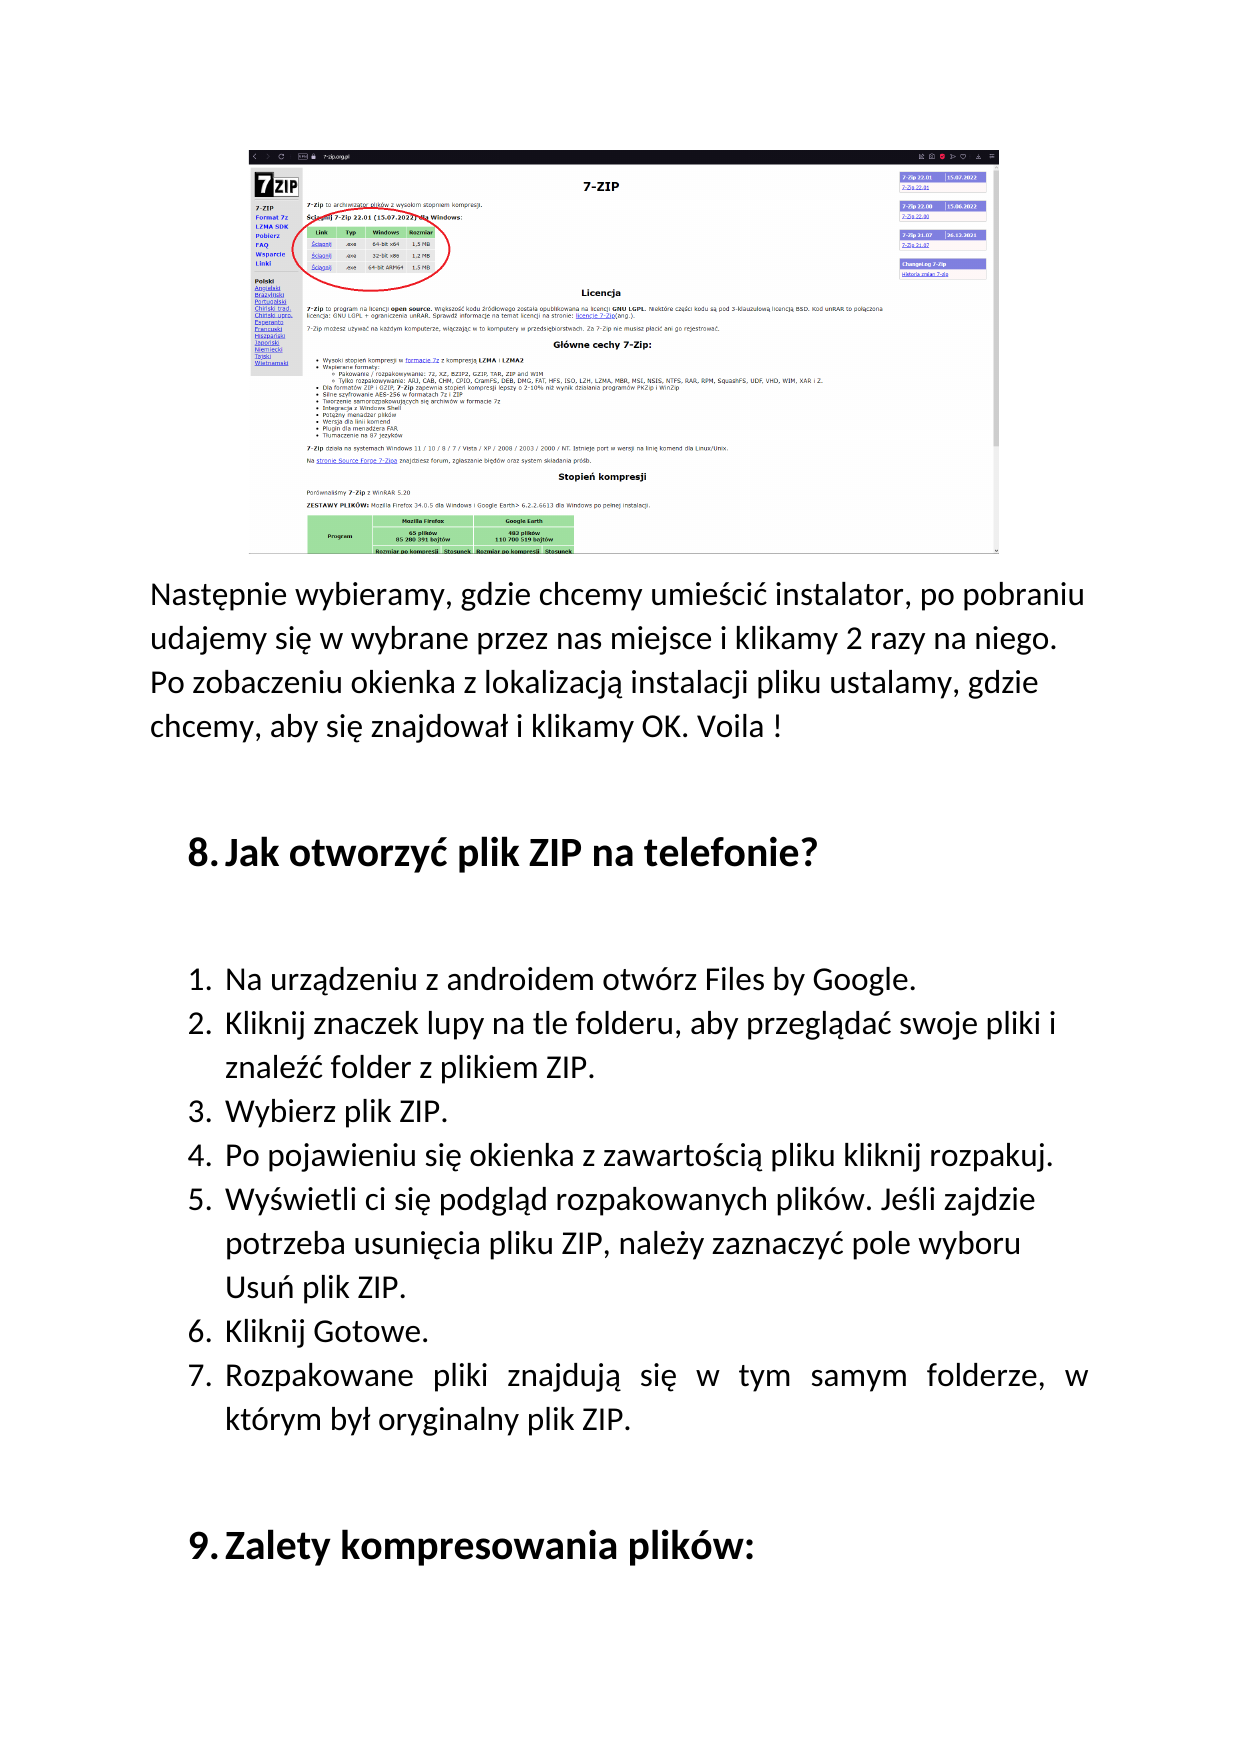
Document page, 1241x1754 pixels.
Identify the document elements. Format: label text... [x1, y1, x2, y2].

list Po pojawieniu się okienka z zawartością pliku kliknij rozpakuj. [187, 1134, 1090, 1175]
list Kliknij Gotowe. [187, 1310, 1090, 1351]
list Na urządzeniu z androidem otwórz Files by Google. [187, 958, 1090, 999]
text Następnie wybieramy, gdzie chcemy umieścić instalator, po pobraniu udajemy się w wybrane przez nas miejsce i klikamy 2 razy na niego. Po zobaczeniu okienka z lokalizacją instalacji pliku ustalamy, gdzie chcemy, aby się znajdował i klikamy OK. Voila ! [150, 573, 1090, 746]
list Jak otworzyć plik ZIP na telefonie? [187, 826, 1090, 877]
list Kliknij znaczek lupy na tle folderu, aby przeglądać swoje pliki i znaleźć folder z plikiem ZIP. [187, 1002, 1090, 1087]
list Zalety kompresowania plików: [187, 1519, 1090, 1570]
list Rozpakowane pliki znajdują się w tym samym folderze, w którym był oryginalny plik ZIP. [187, 1354, 1090, 1439]
list Wybierz plik ZIP. [187, 1090, 1090, 1131]
list Wyświetli ci się podgląd rozpakowanych plików. Jeśli zajdzie potrzeba usunięcia pliku ZIP, należy zaznaczyć pole wyboru Usuń plik ZIP. [187, 1178, 1090, 1307]
